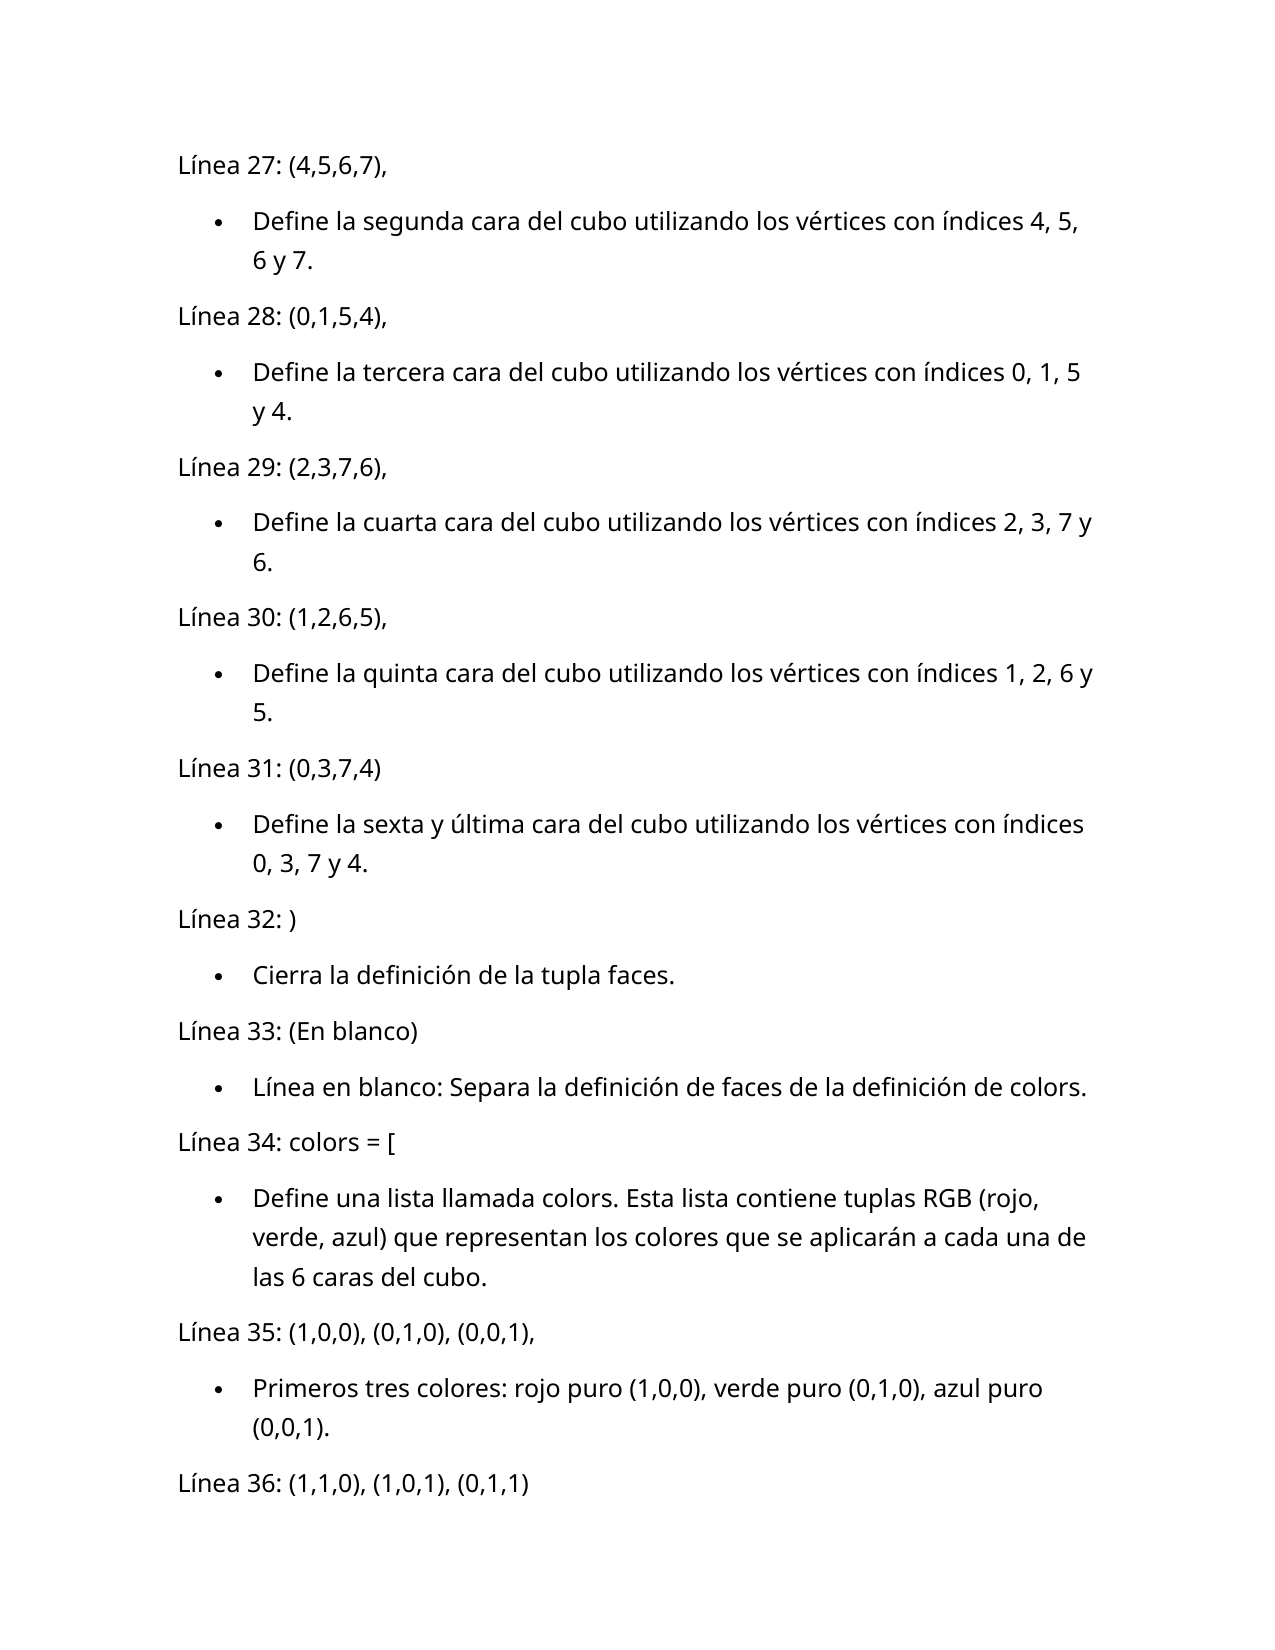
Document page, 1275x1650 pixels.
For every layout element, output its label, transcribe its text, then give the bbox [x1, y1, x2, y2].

text Línea 34: colors = [ [177, 1125, 1098, 1159]
text Línea 28: (0,1,5,4), [177, 298, 1098, 332]
text Línea 27: (4,5,6,7), [177, 148, 1098, 182]
list Línea en blanco: Separa la definición de faces de la definición de colors. [215, 1069, 1098, 1103]
text Línea 32: ) [177, 902, 1098, 936]
list Define la segunda cara del cubo utilizando los vértices con índices 4, 5, 6 y 7. [215, 203, 1098, 277]
text Línea 30: (1,2,6,5), [177, 600, 1098, 634]
list Define una lista llamada colors. Esta lista contiene tuplas RGB (rojo, verde, azul) que representan los colores que se aplicarán a cada una de las 6 caras del cubo. [215, 1181, 1098, 1293]
text Línea 31: (0,3,7,4) [177, 751, 1098, 785]
text Línea 36: (1,1,0), (1,0,1), (0,1,1) [177, 1466, 1098, 1500]
list Define la quinta cara del cubo utilizando los vértices con índices 1, 2, 6 y 5. [215, 656, 1098, 729]
text Línea 35: (1,0,0), (0,1,0), (0,0,1), [177, 1315, 1098, 1349]
text Línea 29: (2,3,7,6), [177, 449, 1098, 483]
list Define la sexta y última cara del cubo utilizando los vértices con índices 0, 3, 7 y 4. [215, 807, 1098, 880]
list Cierra la definición de la tupla faces. [215, 958, 1098, 992]
list Define la cuarta cara del cubo utilizando los vértices con índices 2, 3, 7 y 6. [215, 505, 1098, 578]
text Línea 33: (En blanco) [177, 1013, 1098, 1047]
list Define la tercera cara del cubo utilizando los vértices con índices 0, 1, 5 y 4. [215, 354, 1098, 427]
list Primeros tres colores: rojo puro (1,0,0), verde puro (0,1,0), azul puro (0,0,1). [215, 1371, 1098, 1444]
